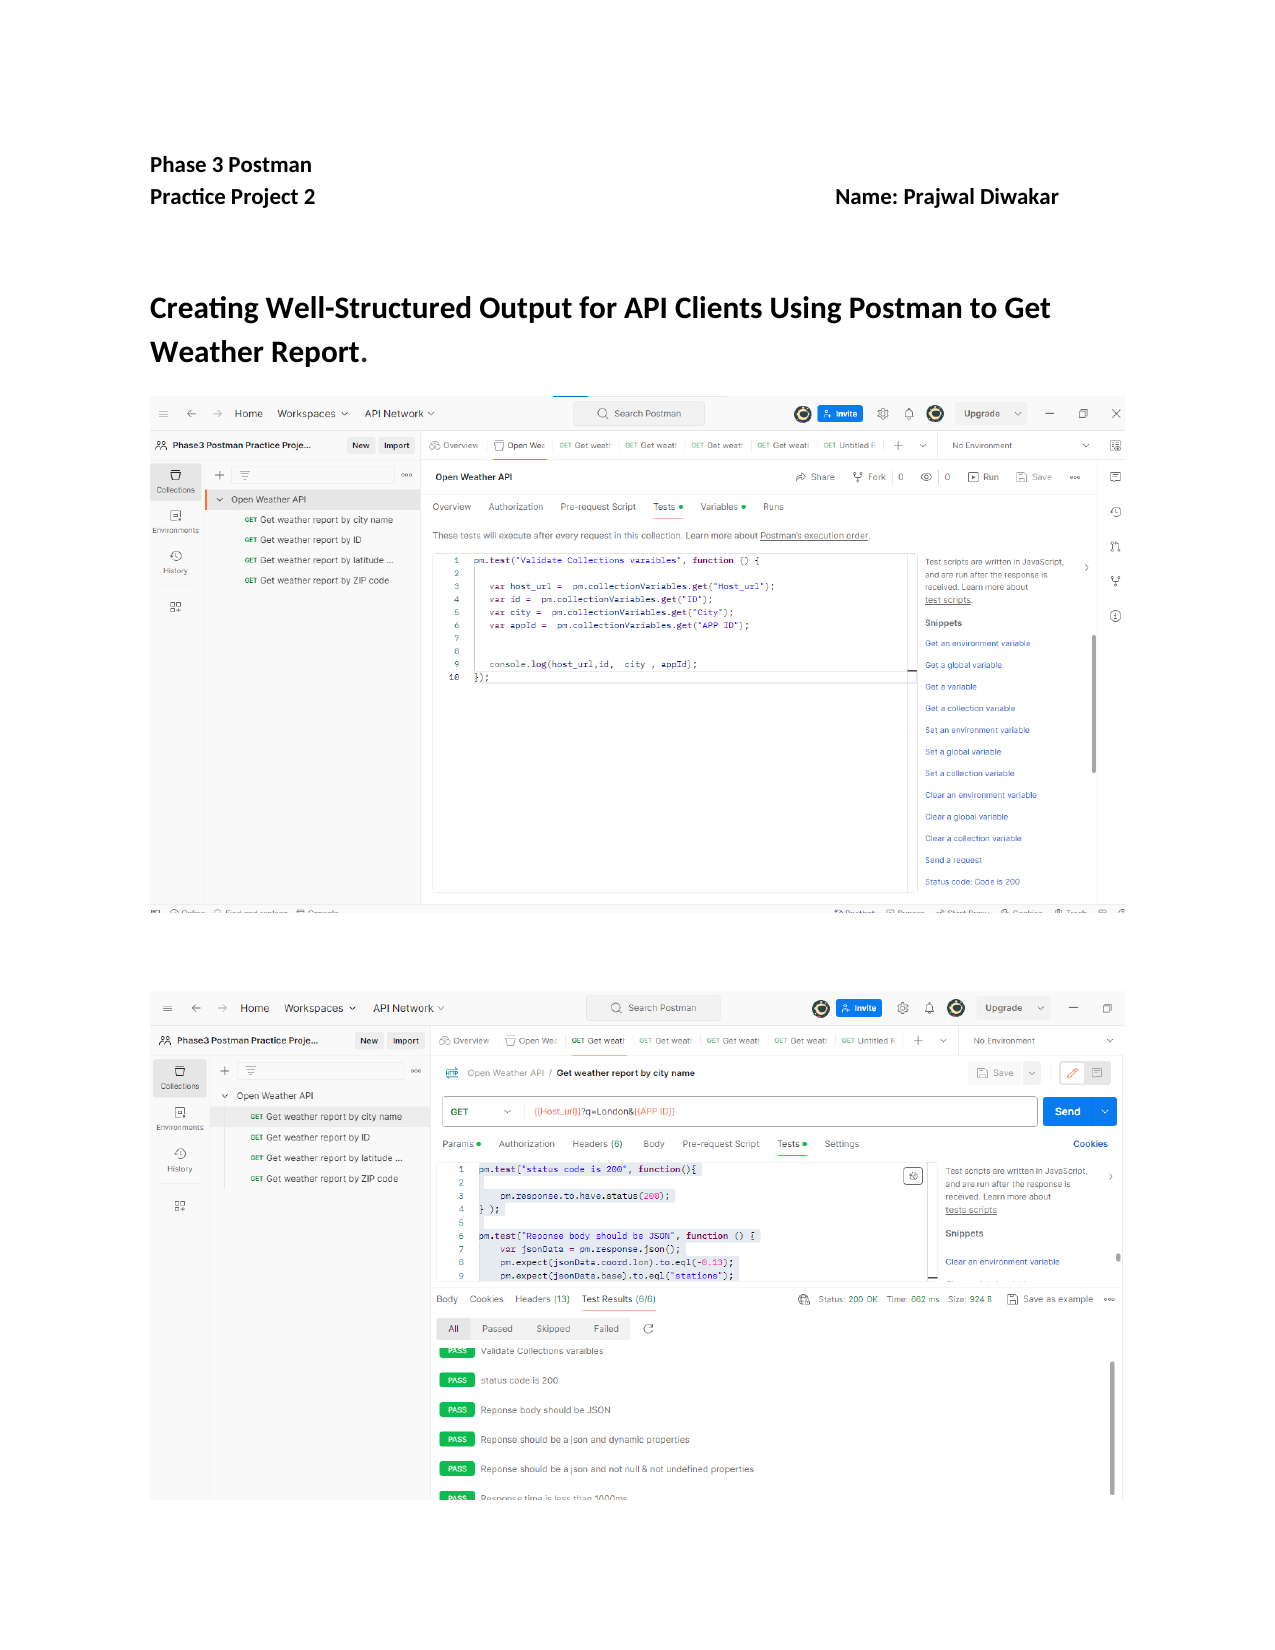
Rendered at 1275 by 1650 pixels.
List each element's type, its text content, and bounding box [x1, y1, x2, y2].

picture [150, 991, 1125, 1500]
text Phase 3 Postman Practice Project 2 Name: Prajwal Diwakar [150, 150, 1125, 210]
text Creating Well-Structured Output for API Clients Using Postman to Get Weather Report. [150, 288, 1125, 370]
picture [150, 396, 1125, 913]
